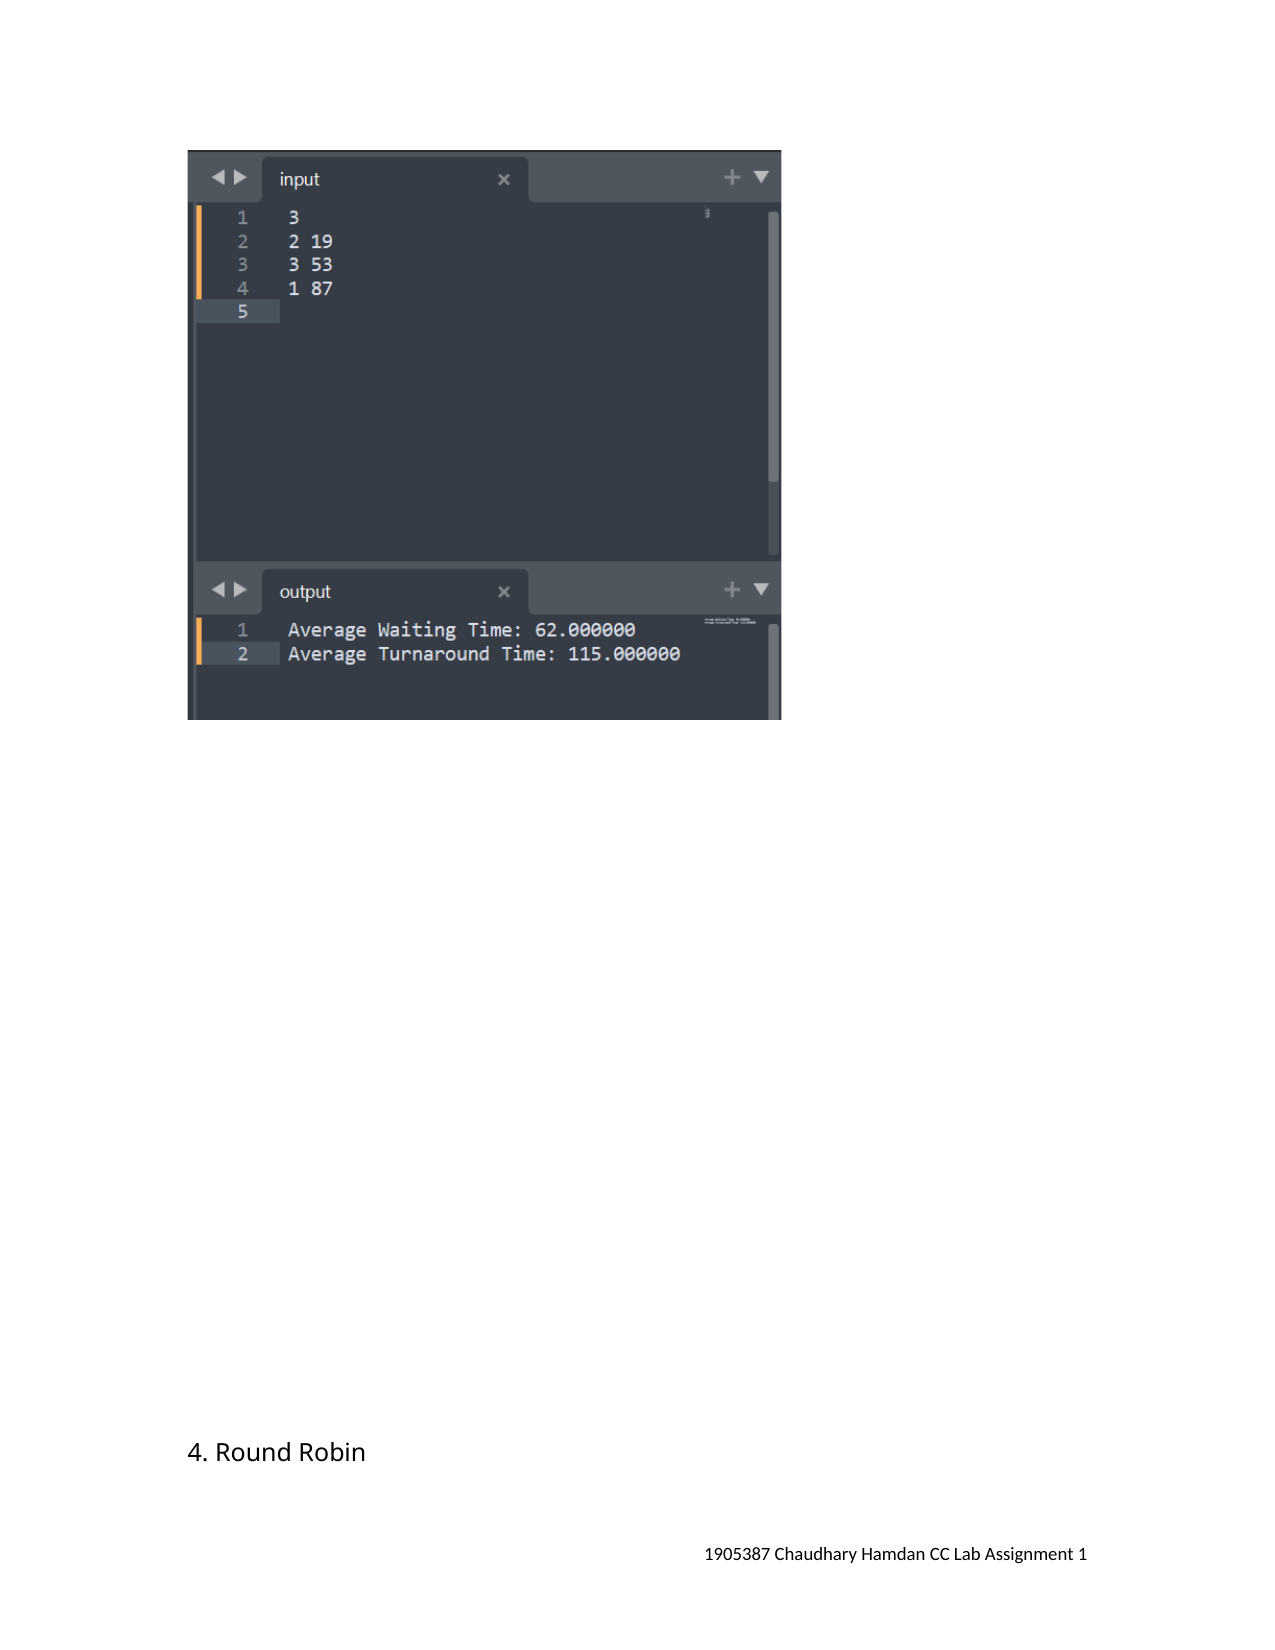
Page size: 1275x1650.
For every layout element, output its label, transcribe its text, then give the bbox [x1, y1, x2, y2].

list 4. Round Robin [187, 1435, 1087, 1469]
picture [187, 150, 782, 720]
